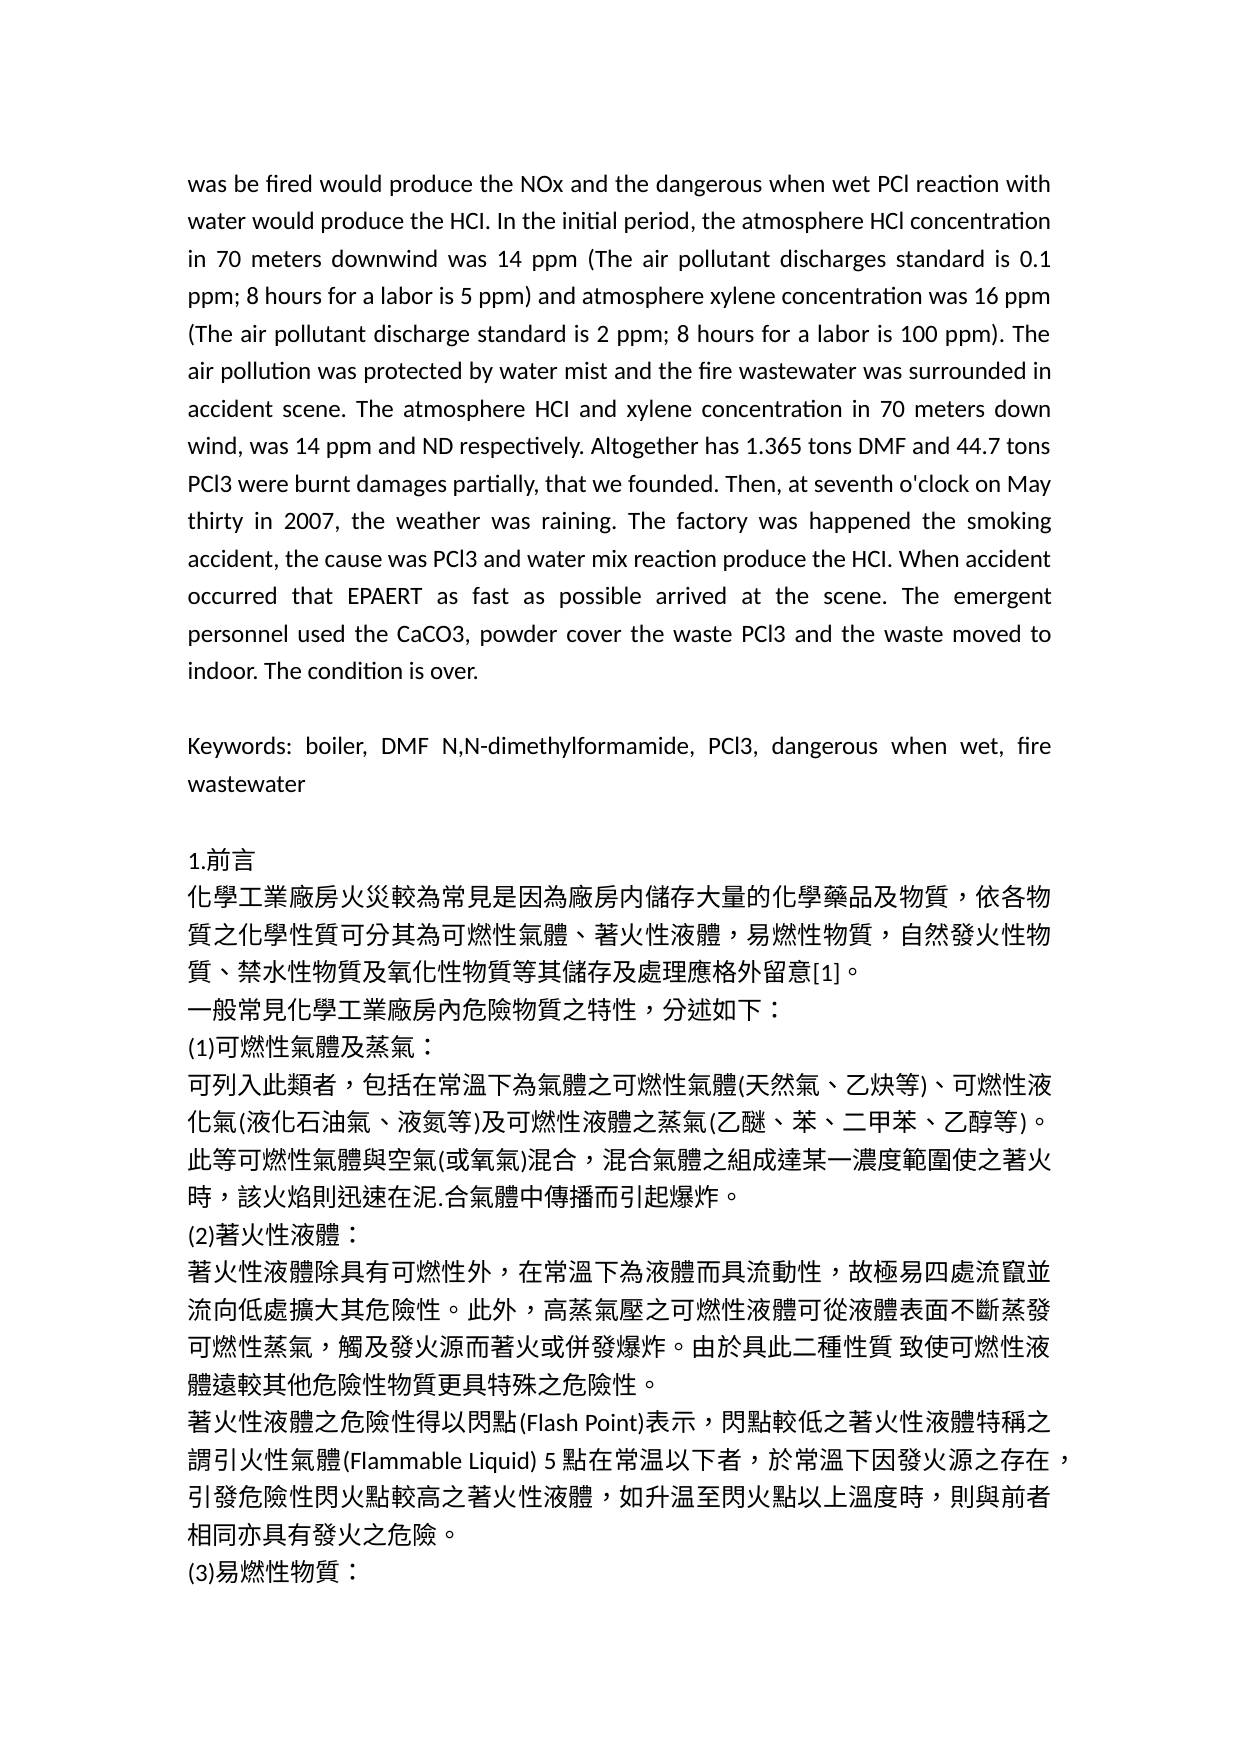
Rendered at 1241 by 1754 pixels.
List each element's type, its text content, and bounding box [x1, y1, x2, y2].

text 著火性液體除具有可燃性外，在常溫下為液體而具流動性，故極易四處流竄並流向低處擴大其危險性。此外，高蒸氣壓之可燃性液體可從液體表面不斷蒸發可燃性蒸氣，觸及發火源而著火或併發爆炸。由於具此二種性質 致使可燃性液體遠較其他危險性物質更具特殊之危險性。 [187, 1252, 1053, 1402]
text 可列入此類者，包括在常溫下為氣體之可燃性氣體(天然氣、乙炔等)、可燃性液化氣(液化石油氣、液氮等)及可燃性液體之蒸氣(乙醚、苯、二甲苯、乙醇等)。此等可燃性氣體與空氣(或氧氣)混合，混合氣體之組成達某一濃度範圍使之著火時，該火焰則迅速在泥.合氣體中傳播而引起爆炸。 [187, 1064, 1053, 1214]
text 著火性液體之危險性得以閃點(Flash Point)表示，閃點較低之著火性液體特稱之謂引火性氣體(Flammable Liquid) 5點在常温以下者，於常溫下因發火源之存在，引發危險性閃火點較高之著火性液體，如升温至閃火點以上溫度時，則與前者相同亦具有發火之危險。 [187, 1402, 1053, 1552]
text Keywords: boiler, DMF N,N-dimethylformamide, PCl3, dangerous when wet, fire wastewater [187, 727, 1053, 802]
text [187, 164, 1053, 689]
text 化學工業廠房火災較為常見是因為廠房内儲存大量的化學藥品及物質，依各物質之化學性質可分其為可燃性氣體、著火性液體，易燃性物質，自然發火性物質、禁水性物質及氧化性物質等其儲存及處理應格外留意[1]。 [187, 877, 1053, 989]
text (2)著火性液體： [187, 1214, 1053, 1252]
text 1.前言 [187, 839, 1053, 877]
text (1)可燃性氣體及蒸氣： [187, 1027, 1053, 1064]
text (3)易燃性物質： [187, 1552, 1053, 1589]
text 一般常見化學工業廠房內危險物質之特性，分述如下： [187, 989, 1053, 1027]
